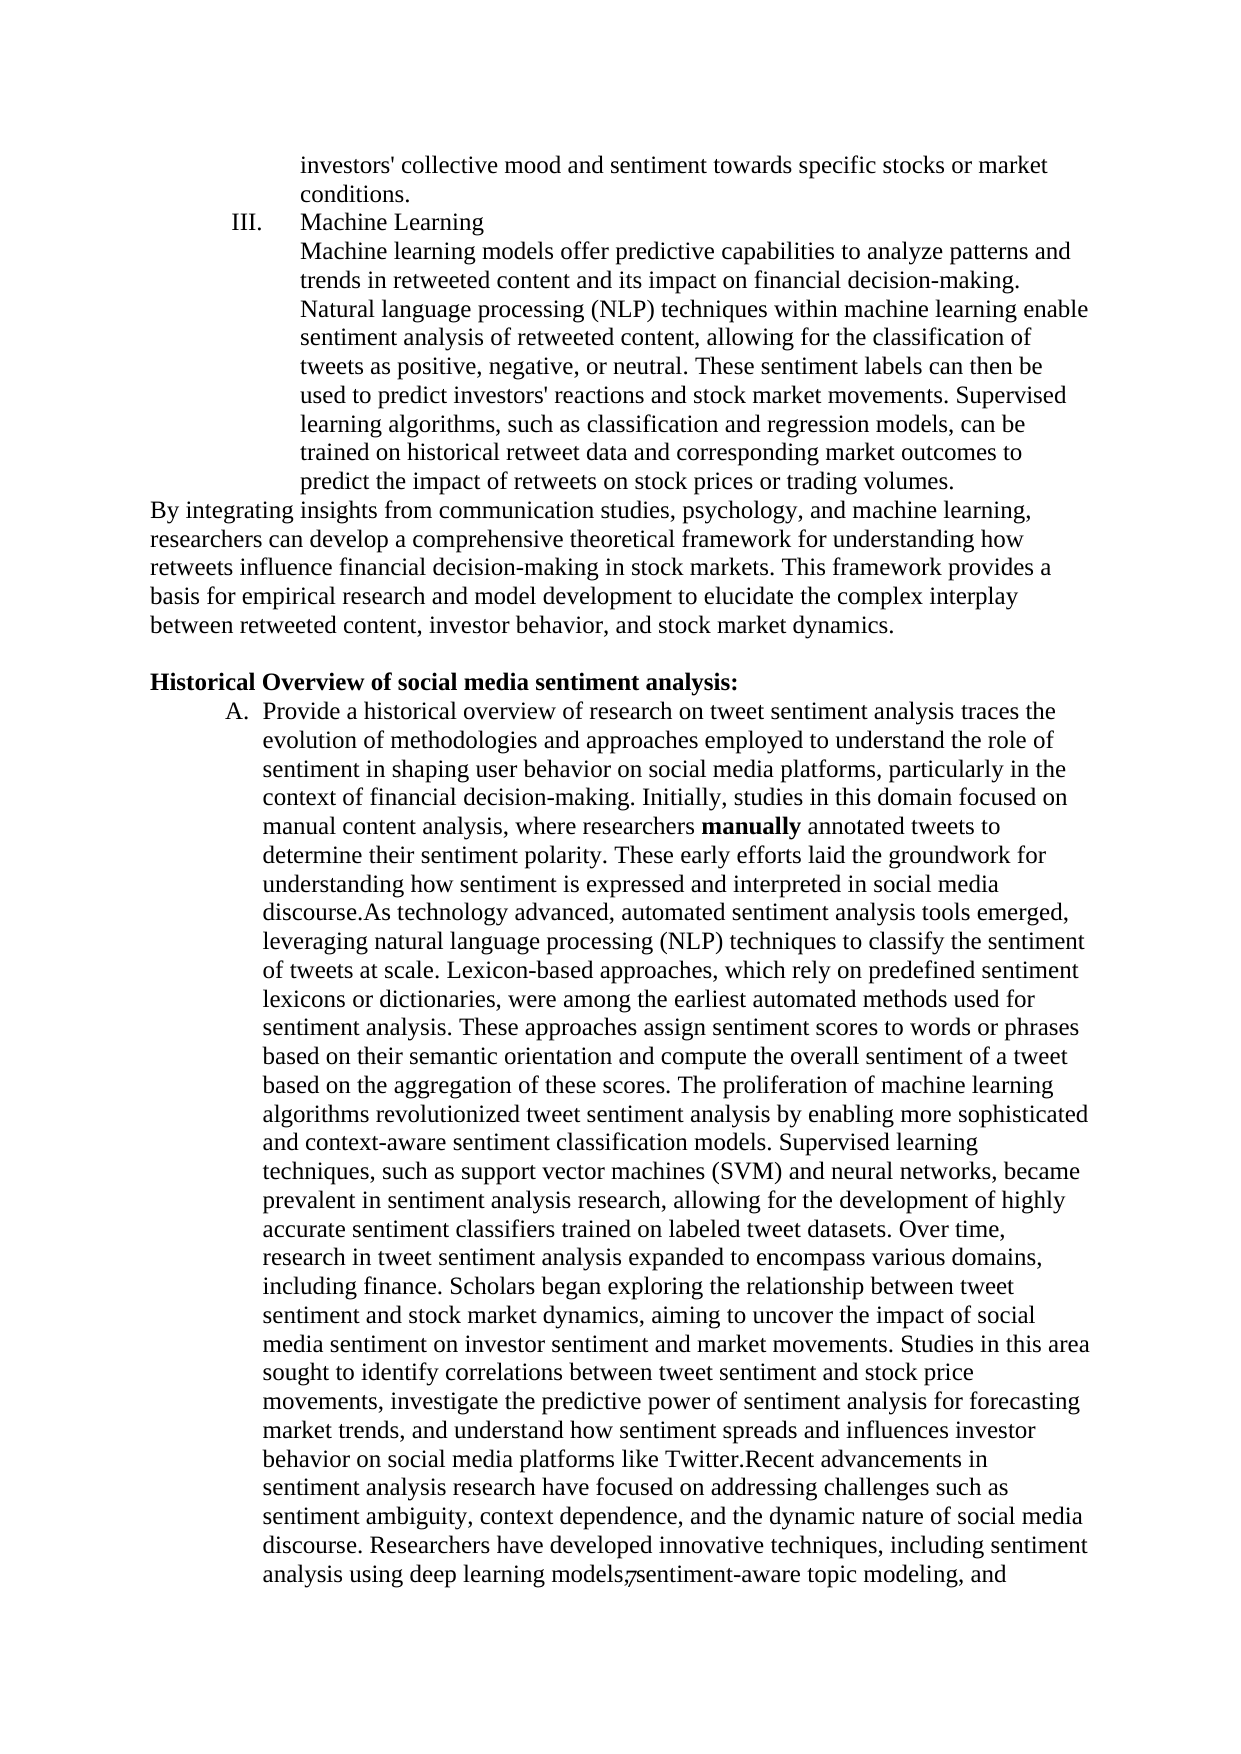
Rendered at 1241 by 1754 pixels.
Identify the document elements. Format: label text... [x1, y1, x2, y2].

text Historical Overview of social media sentiment analysis: [150, 667, 1090, 696]
list Machine Learning [262, 207, 1090, 236]
list Machine learning models offer predictive capabilities to analyze patterns and trends in retweeted content and its impact on financial decision-making. Natural language processing (NLP) techniques within machine learning enable sentiment analysis of retweeted content, allowing for the classification of tweets as positive, negative, or neutral. These sentiment labels can then be used to predict investors' reactions and stock market movements. Supervised learning algorithms, such as classification and regression models, can be trained on historical retweet data and corresponding market outcomes to predict the impact of retweets on stock prices or trading volumes. [300, 236, 1090, 495]
text By integrating insights from communication studies, psychology, and machine learning, researchers can develop a comprehensive theoretical framework for understanding how retweets influence financial decision-making in stock markets. This framework provides a basis for empirical research and model development to elucidate the complex interplay between retweeted content, investor behavior, and stock market dynamics. [150, 495, 1090, 639]
